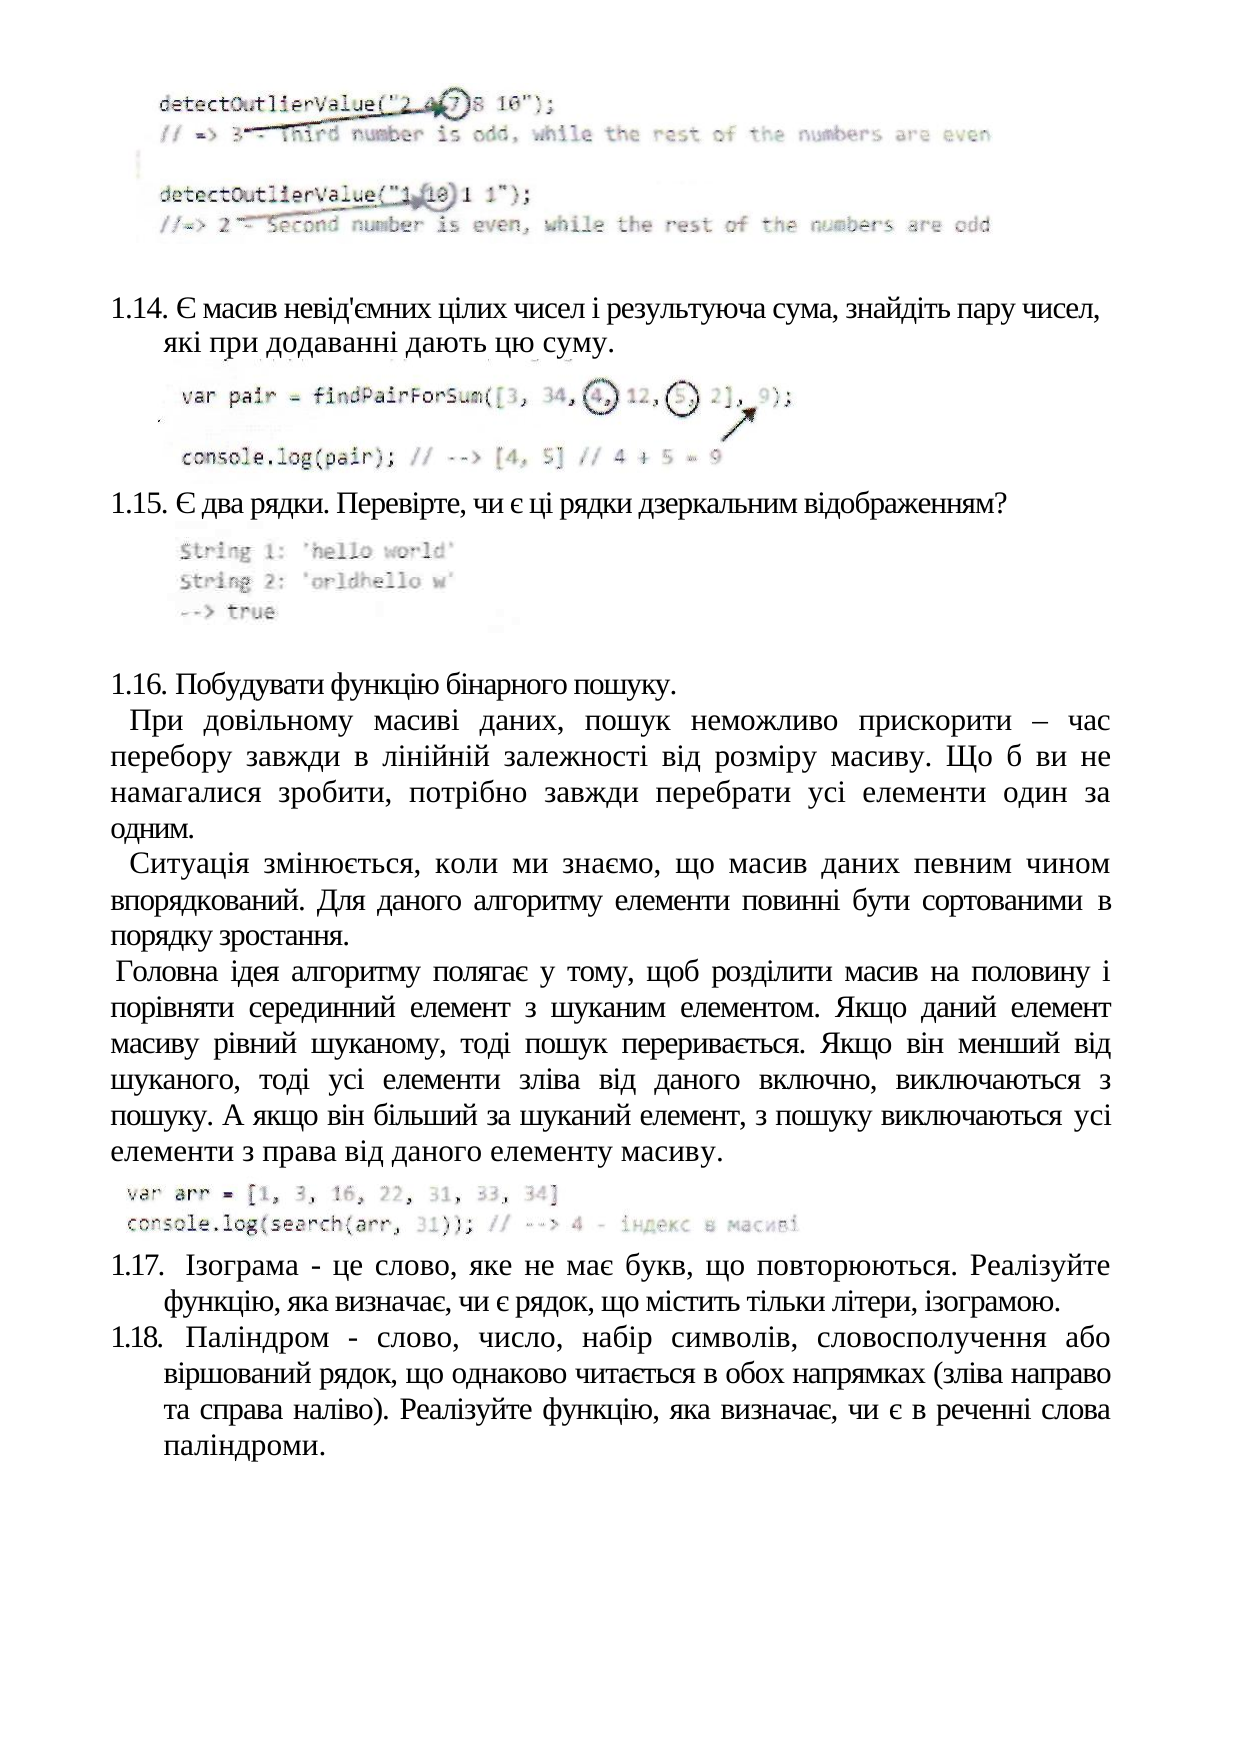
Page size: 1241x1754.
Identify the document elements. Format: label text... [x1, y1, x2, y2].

text Ситуація змінюється, коли ми знаємо, що масив даних певним чином впорядкований. Для даного алгоритму елементи повинні бути сортованими в порядку зростання. [110, 845, 1112, 953]
list Паліндром - слово, число, набір символів, словосполучення або віршований рядок, що однаково читається в обох напрямках (зліва направо та справа наліво). Реалізуйте функцію, яка визначає, чи є в реченні слова паліндроми. [110, 1318, 1112, 1462]
text 1.14. Є масив невід'ємних цілих чисел і результуюча сума, знайдіть пару чисел, які при додаванні дають цю суму. [110, 292, 1112, 360]
text Головна ідея алгоритму полягає у тому, щоб розділити масив на половину і порівняти серединний елемент з шуканим елементом. Якщо даний елемент масиву рівний шуканому, тоді пошук переривається. Якщо він менший від шуканого, тоді усі елементи зліва від даного включно, виключаються з пошуку. А якщо він більший за шуканий елемент, з пошуку виключаються усі елементи з права від даного елементу масиву. [110, 953, 1112, 1168]
text 1.16. Побудувати функцію бінарного пошуку. [110, 668, 1112, 701]
picture [128, 83, 1043, 244]
text При довільному масиві даних, пошук неможливо прискорити – час перебору завжди в лінійній залежності від розміру масиву. Що б ви не намагалися зробити, потрібно завжди перебрати усі елементи один за одним. [110, 701, 1112, 845]
list Ізограма - це слово, яке не має букв, що повторюються. Реалізуйте функцію, яка визначає, чи є рядок, що містить тільки літери, ізограмою. [110, 1246, 1112, 1318]
picture [143, 521, 565, 654]
picture [110, 1168, 828, 1247]
text 1.15. Є два рядки. Перевірте, чи є ці рядки дзеркальним відображенням? [110, 484, 1112, 520]
picture [157, 359, 870, 484]
